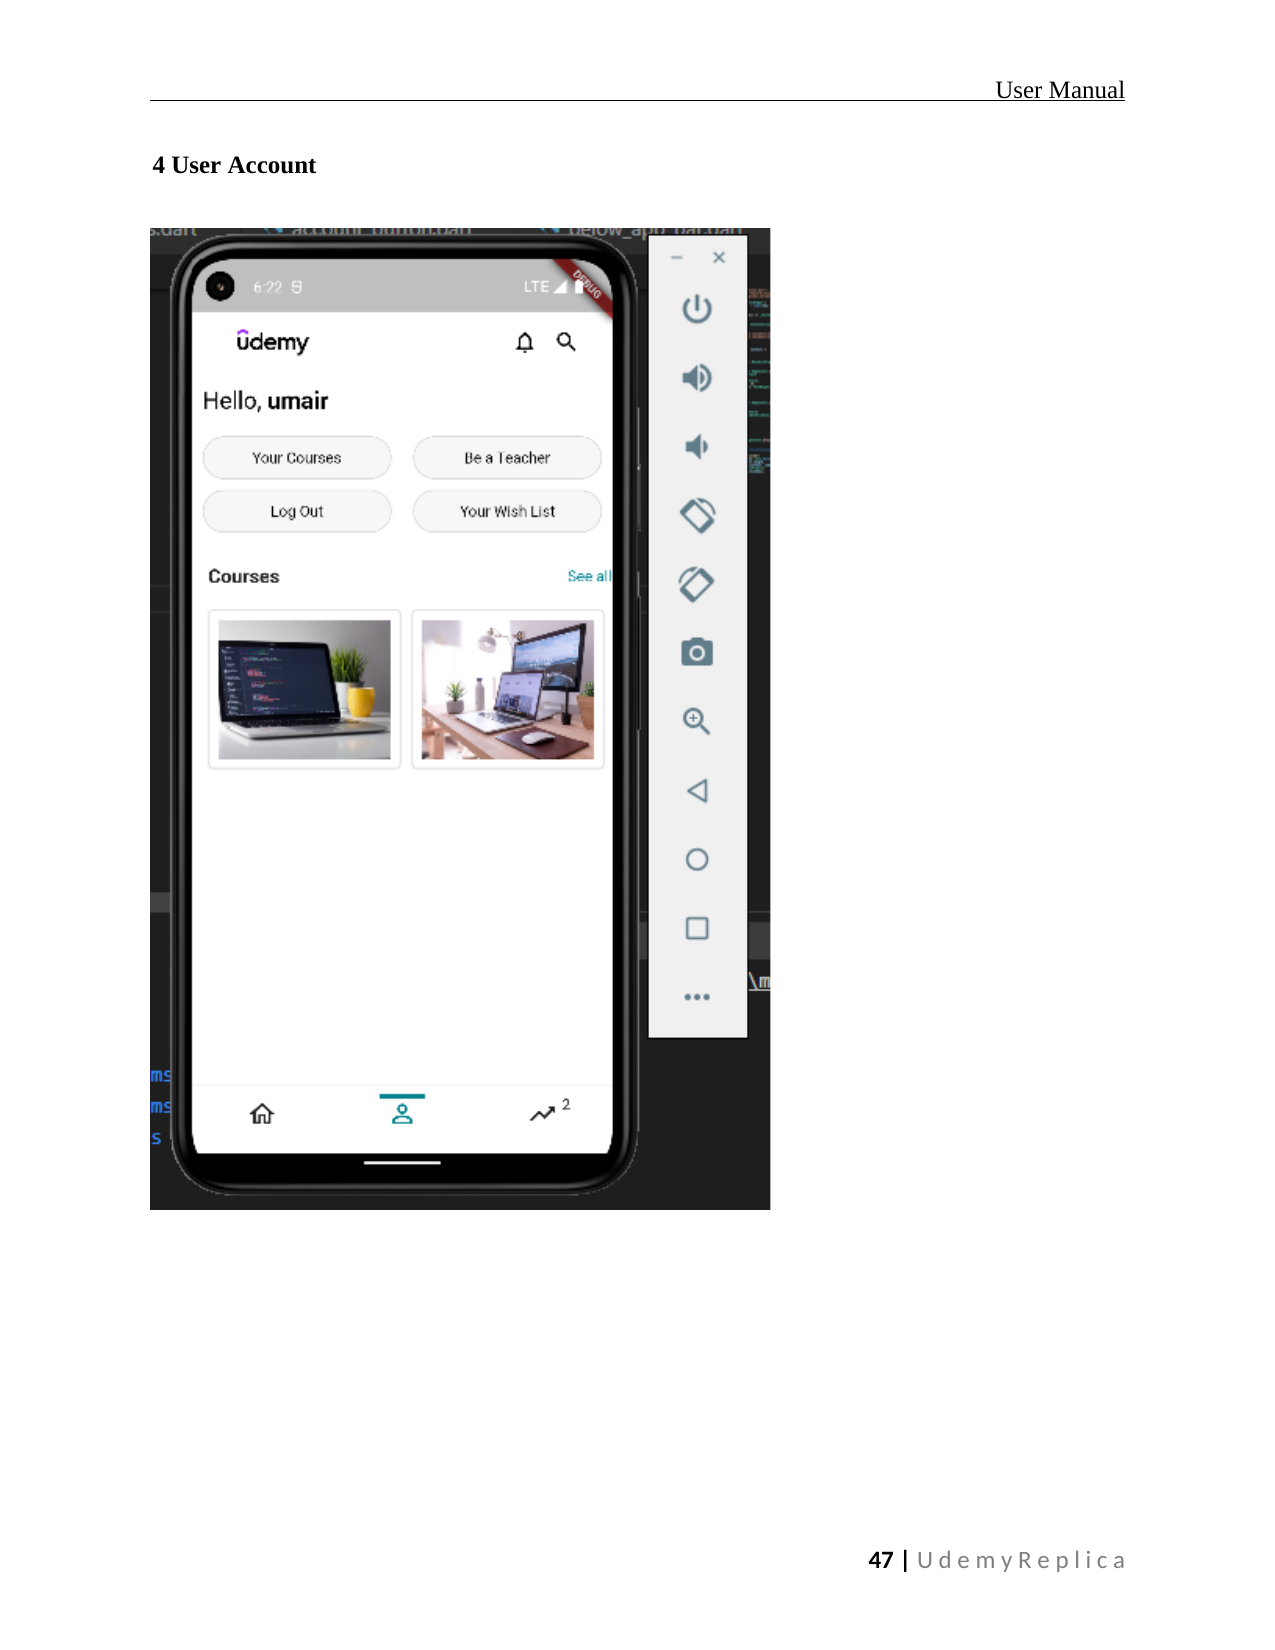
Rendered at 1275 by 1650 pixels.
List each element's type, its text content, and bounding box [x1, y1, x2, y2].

subtitle 4 User Account [152, 150, 1125, 179]
picture [150, 228, 771, 1210]
